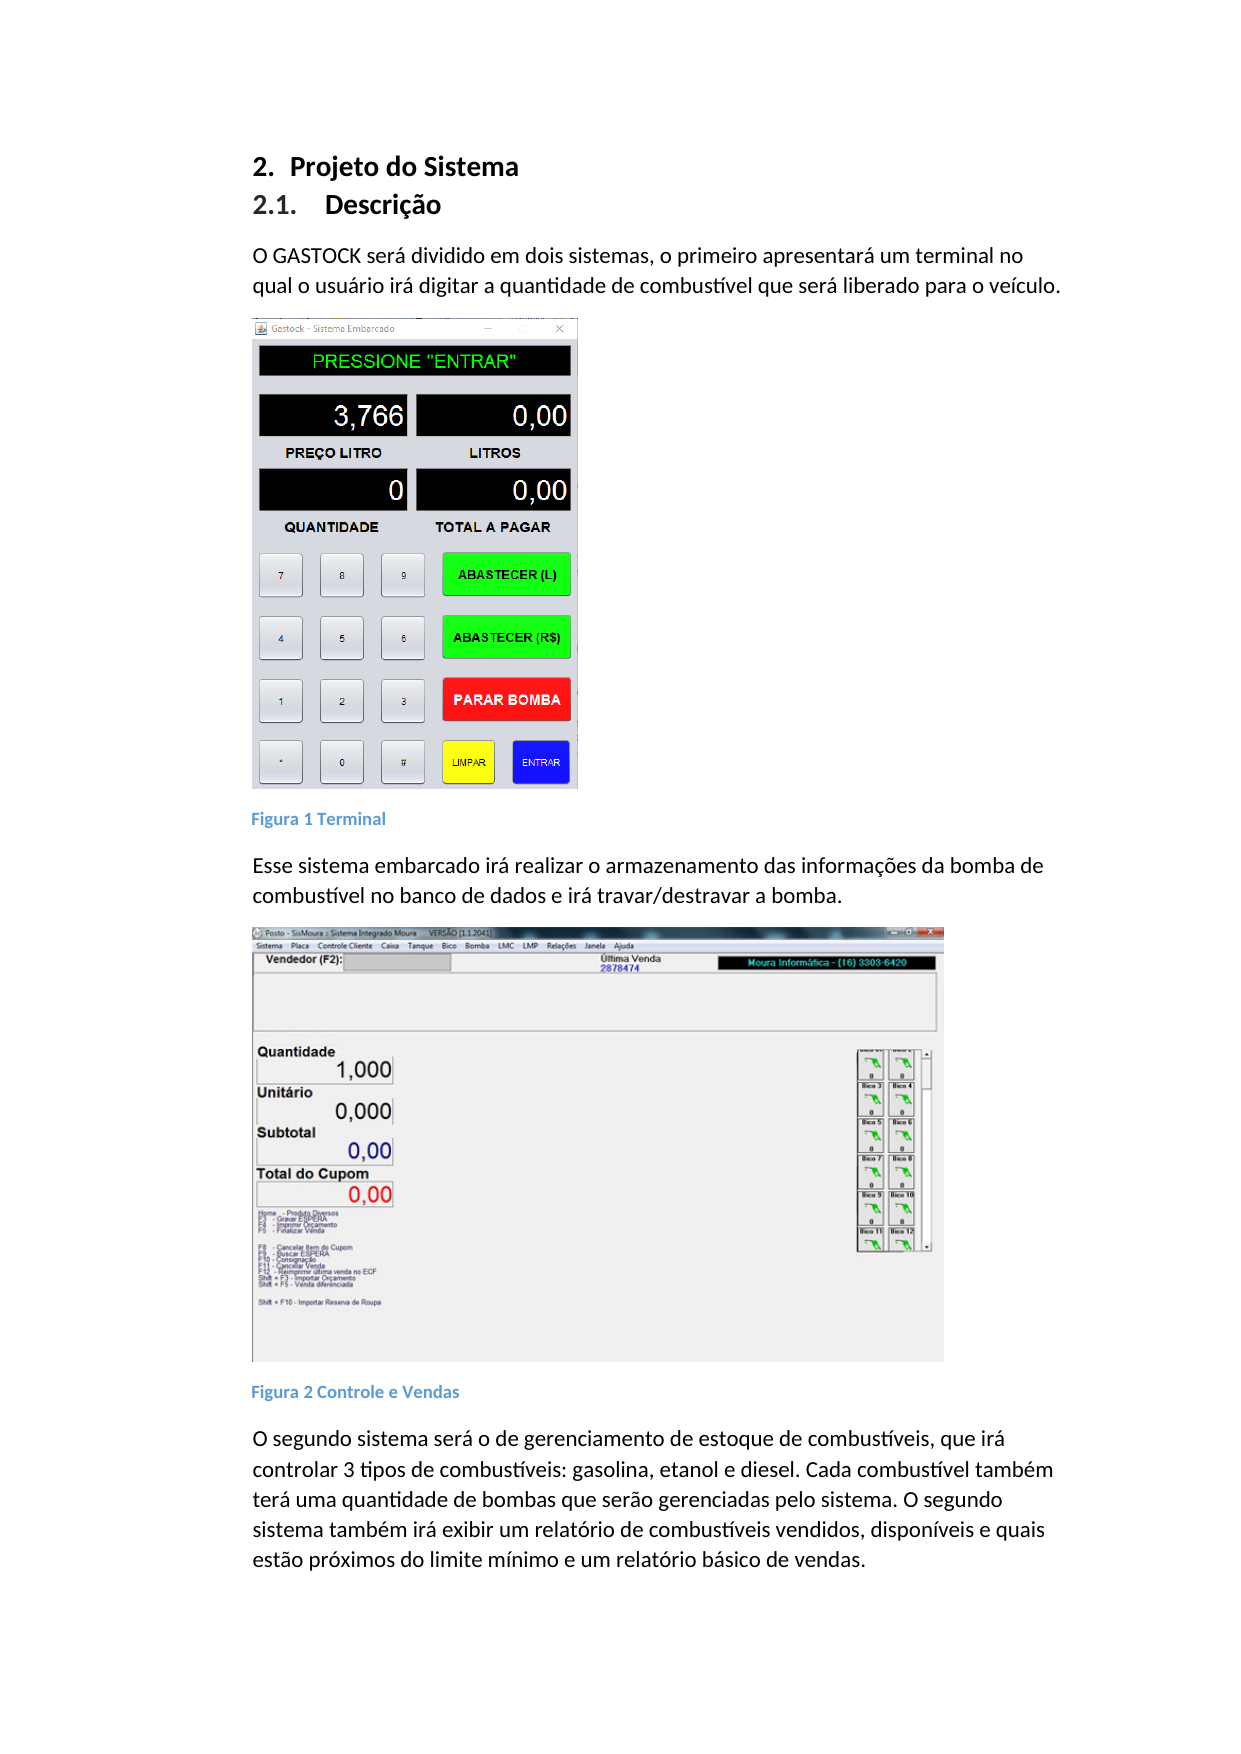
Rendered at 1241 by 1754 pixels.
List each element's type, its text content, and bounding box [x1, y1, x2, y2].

text Figura 1 Terminal [177, 807, 1063, 830]
list Projeto do Sistema [252, 148, 1063, 183]
text O GASTOCK será dividido em dois sistemas, o primeiro apresentará um terminal no qual o usuário irá digitar a quantidade de combustível que será liberado para o veículo. [252, 241, 1063, 299]
text Esse sistema embarcado irá realizar o armazenamento das informações da bomba de combustível no banco de dados e irá travar/destravar a bomba. [252, 851, 1063, 909]
list Descrição [252, 186, 1063, 222]
text Figura 2 Controle e Vendas [177, 1381, 1063, 1404]
picture [252, 927, 944, 1362]
picture [252, 318, 578, 789]
